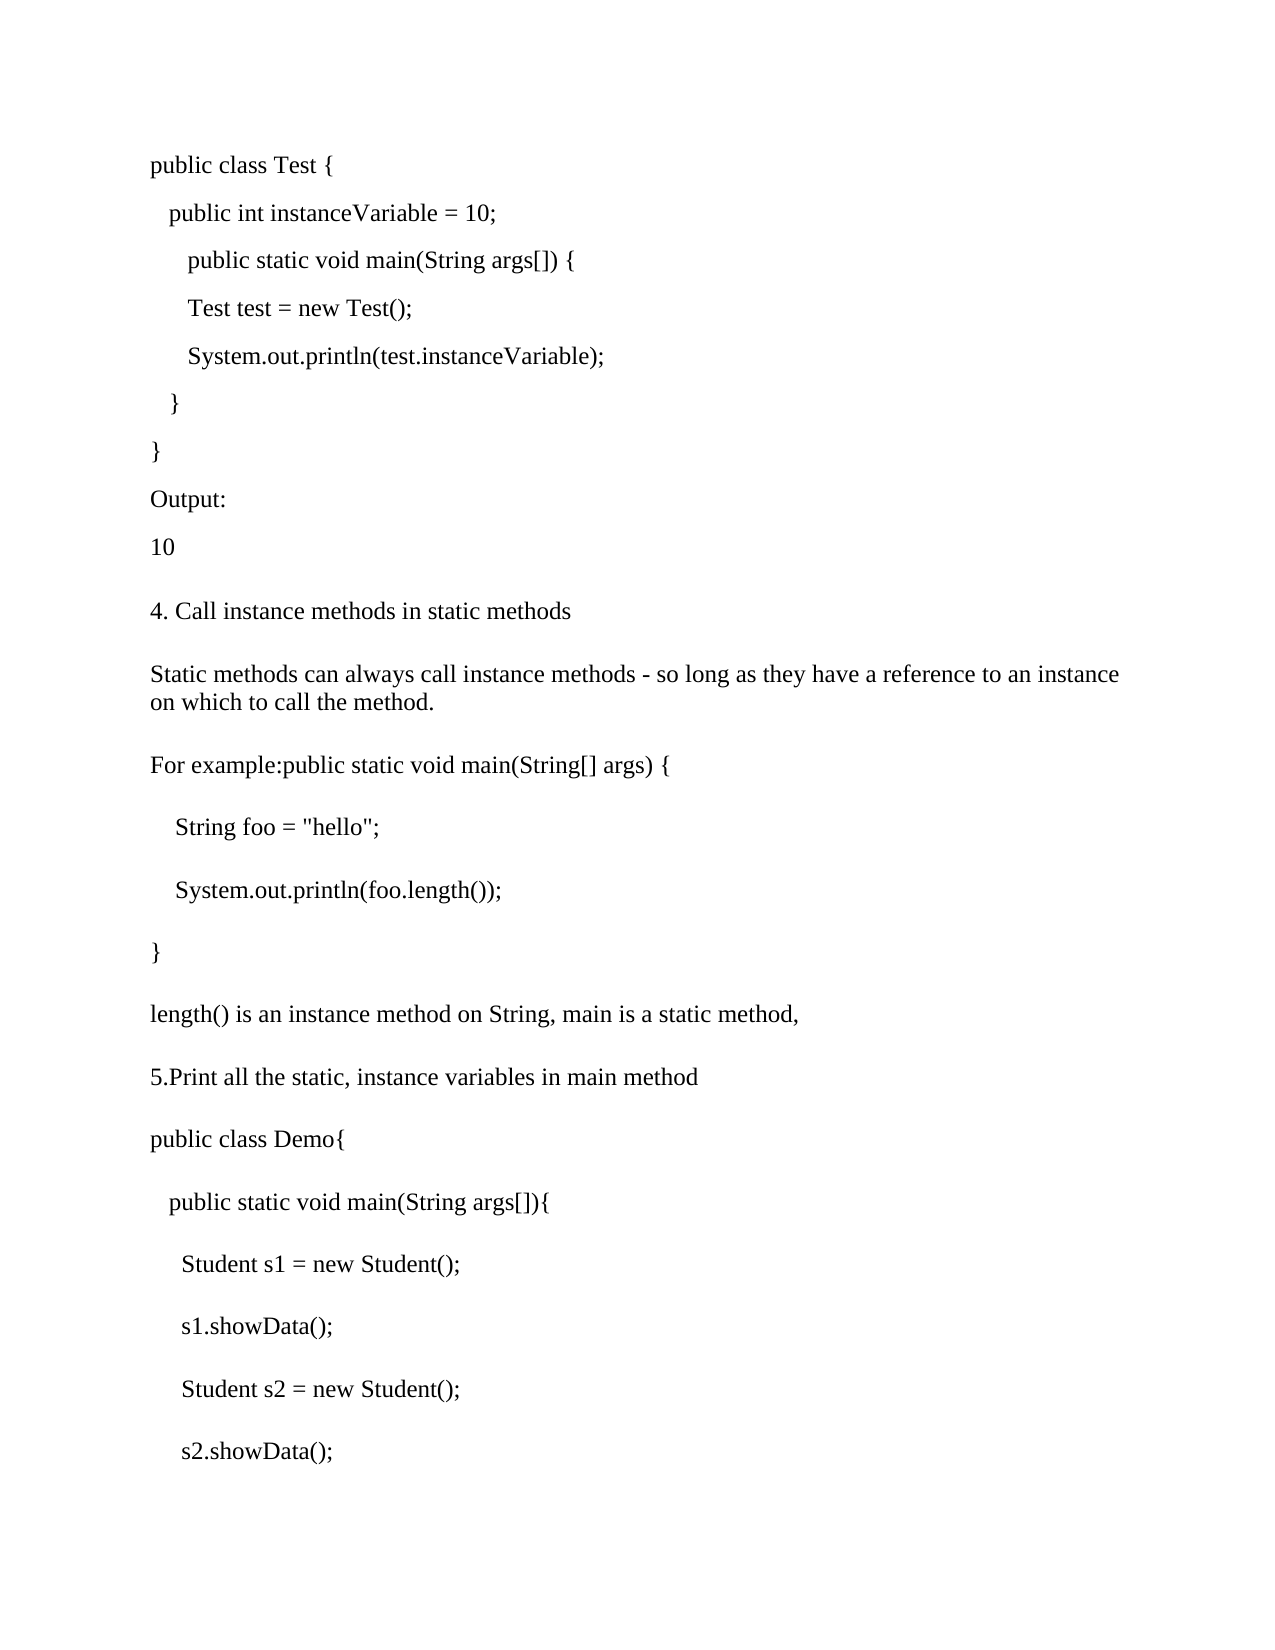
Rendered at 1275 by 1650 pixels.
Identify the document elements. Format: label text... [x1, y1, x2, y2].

text Student s2 = new Student(); [150, 1374, 1125, 1403]
text public class Demo{ [150, 1124, 1125, 1153]
text System.out.println(foo.length()); [150, 875, 1125, 903]
text } [150, 388, 1125, 417]
text public static void main(String args[]) { [150, 245, 1125, 274]
text public static void main(String args[]){ [150, 1187, 1125, 1215]
text 10 [150, 532, 1125, 560]
text Test test = new Test(); [150, 293, 1125, 322]
text 5.Print all the static, instance variables in main method [150, 1062, 1125, 1091]
text } [150, 436, 1125, 465]
text String foo = "hello"; [150, 812, 1125, 841]
text s2.showData(); [150, 1436, 1125, 1465]
text 4. Call instance methods in static methods [150, 596, 1125, 625]
text For example:public static void main(String[] args) { [150, 750, 1125, 779]
text System.out.println(test.instanceVariable); [150, 341, 1125, 369]
text } [150, 937, 1125, 966]
text Student s1 = new Student(); [150, 1249, 1125, 1278]
text length() is an instance method on String, main is a static method, [150, 999, 1125, 1028]
text s1.showData(); [150, 1311, 1125, 1340]
text Static methods can always call instance methods - so long as they have a reference to an instance on which to call the method. [150, 659, 1125, 716]
text public class Test { [150, 150, 1125, 179]
text public int instanceVariable = 10; [150, 198, 1125, 226]
text Output: [150, 484, 1125, 513]
